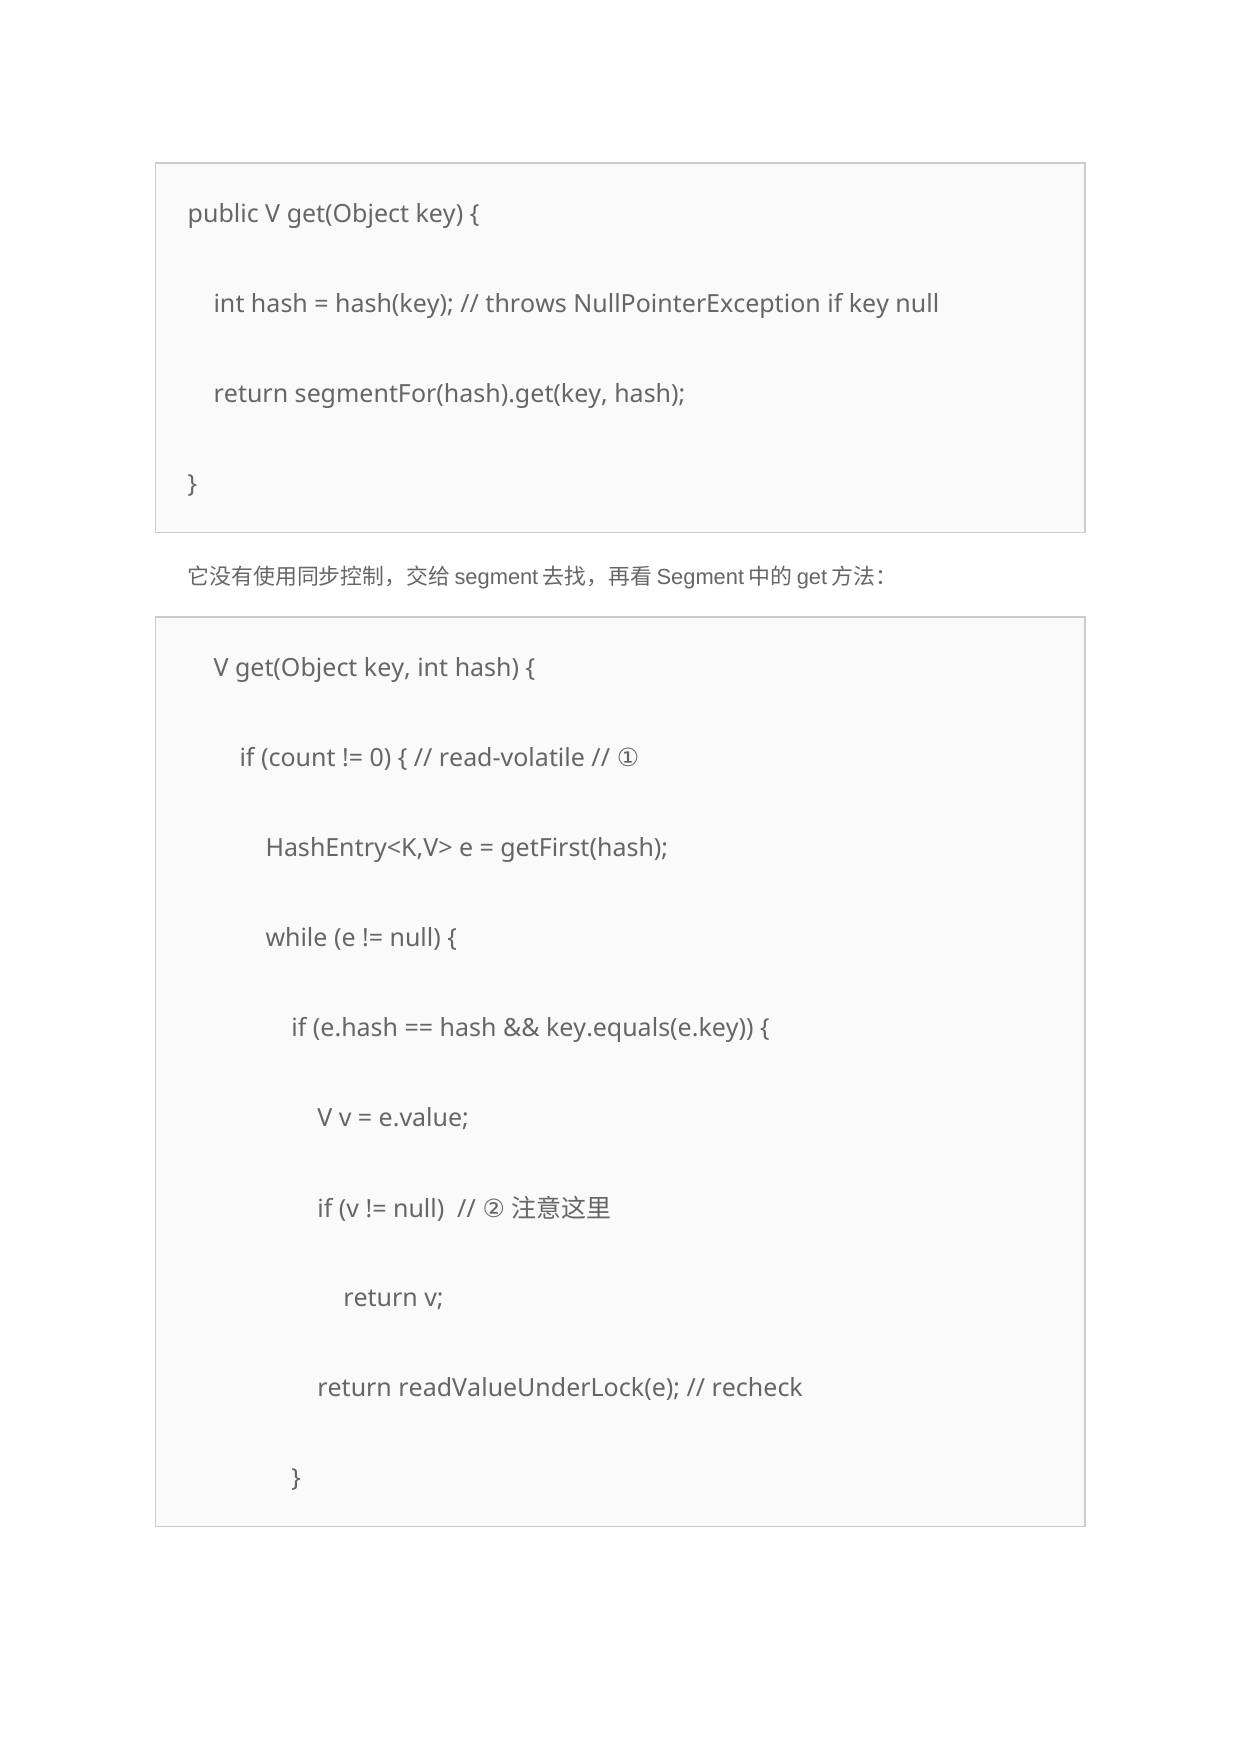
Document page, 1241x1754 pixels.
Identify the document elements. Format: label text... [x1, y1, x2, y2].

text HashEntry<K,V> e = getFirst(hash); [156, 796, 1084, 879]
text return segmentFor(hash).get(key, hash); [156, 342, 1084, 425]
text int hash = hash(key); // throws NullPointerException if key null [156, 252, 1084, 335]
text V v = e.value; [156, 1066, 1084, 1149]
text while (e != null) { [156, 886, 1084, 969]
text if (e.hash == hash && key.equals(e.key)) { [156, 976, 1084, 1059]
text } [156, 432, 1084, 532]
text 它没有使用同步控制，交给segment去找，再看Segment中的get方法： [187, 558, 1053, 591]
text return readValueUnderLock(e); // recheck [156, 1336, 1084, 1419]
text } [156, 1426, 1084, 1526]
text public V get(Object key) { [156, 164, 1084, 245]
text if (v != null) // ② 注意这里 [156, 1156, 1084, 1239]
text return v; [156, 1246, 1084, 1329]
text if (count != 0) { // read-volatile // ① [156, 706, 1084, 789]
text V get(Object key, int hash) { [156, 618, 1084, 699]
